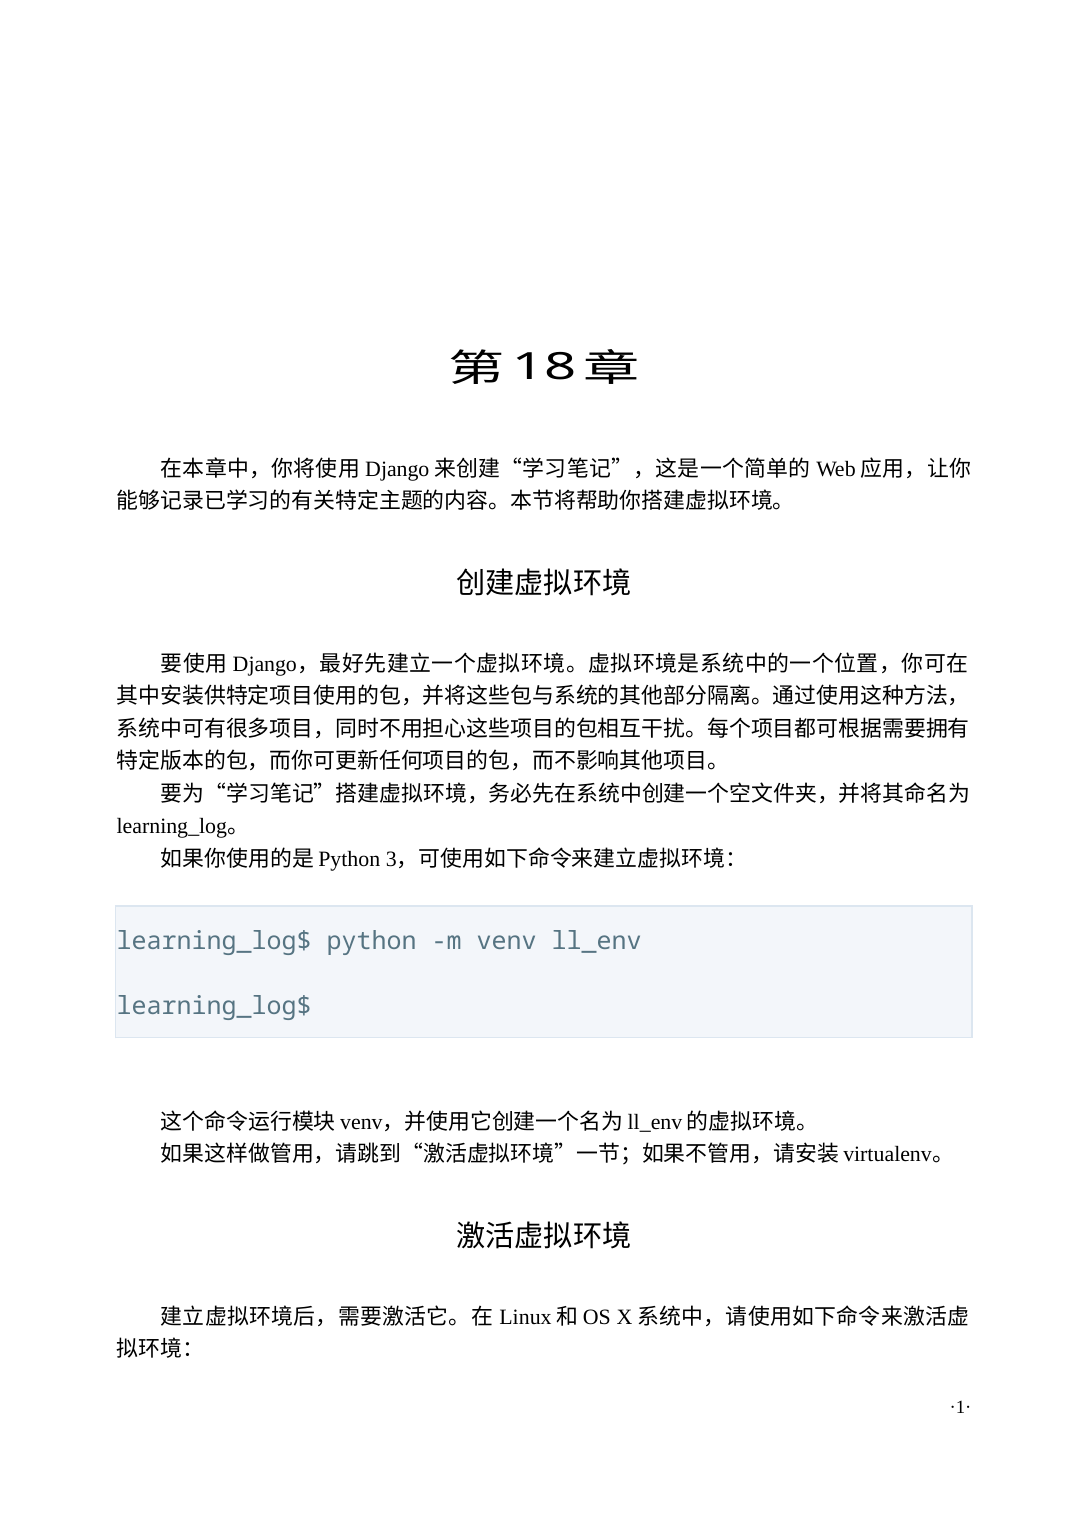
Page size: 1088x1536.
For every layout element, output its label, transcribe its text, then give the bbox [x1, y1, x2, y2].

text learning_log$ [116, 970, 971, 1037]
text 在本章中，你将使用Django来创建“学习笔记”，这是一个简单的Web应用，让你能够记录已学习的有关特定主题的内容。本节将帮助你搭建虚拟环境。 [116, 451, 971, 516]
text 如果你使用的是Python 3，可使用如下命令来建立虚拟环境： [116, 840, 971, 873]
text 要使用Django，最好先建立一个虚拟环境。虚拟环境是系统中的一个位置，你可在其中安装供特定项目使用的包，并将这些包与系统的其他部分隔离。通过使用这种方法，系统中可有很多项目，同时不用担心这些项目的包相互干扰。每个项目都可根据需要拥有特定版本的包，而你可更新任何项目的包，而不影响其他项目。 [116, 645, 971, 775]
subtitle 激活虚拟环境 [116, 1212, 971, 1254]
text 这个命令运行模块venv，并使用它创建一个名为ll_env的虚拟环境。 [116, 1103, 971, 1136]
text 如果这样做管用，请跳到“激活虚拟环境”一节；如果不管用，请安装virtualenv。 [116, 1136, 971, 1168]
text learning_log$ python -m venv ll_env [116, 907, 971, 970]
subtitle 创建虚拟环境 [116, 559, 971, 602]
text 建立虚拟环境后，需要激活它。在Linux和OS X系统中，请使用如下命令来激活虚拟环境： [116, 1298, 971, 1363]
text 要为“学习笔记”搭建虚拟环境，务必先在系统中创建一个空文件夹，并将其命名为learning_log。 [116, 775, 971, 840]
subtitle 第18章 [116, 338, 971, 392]
